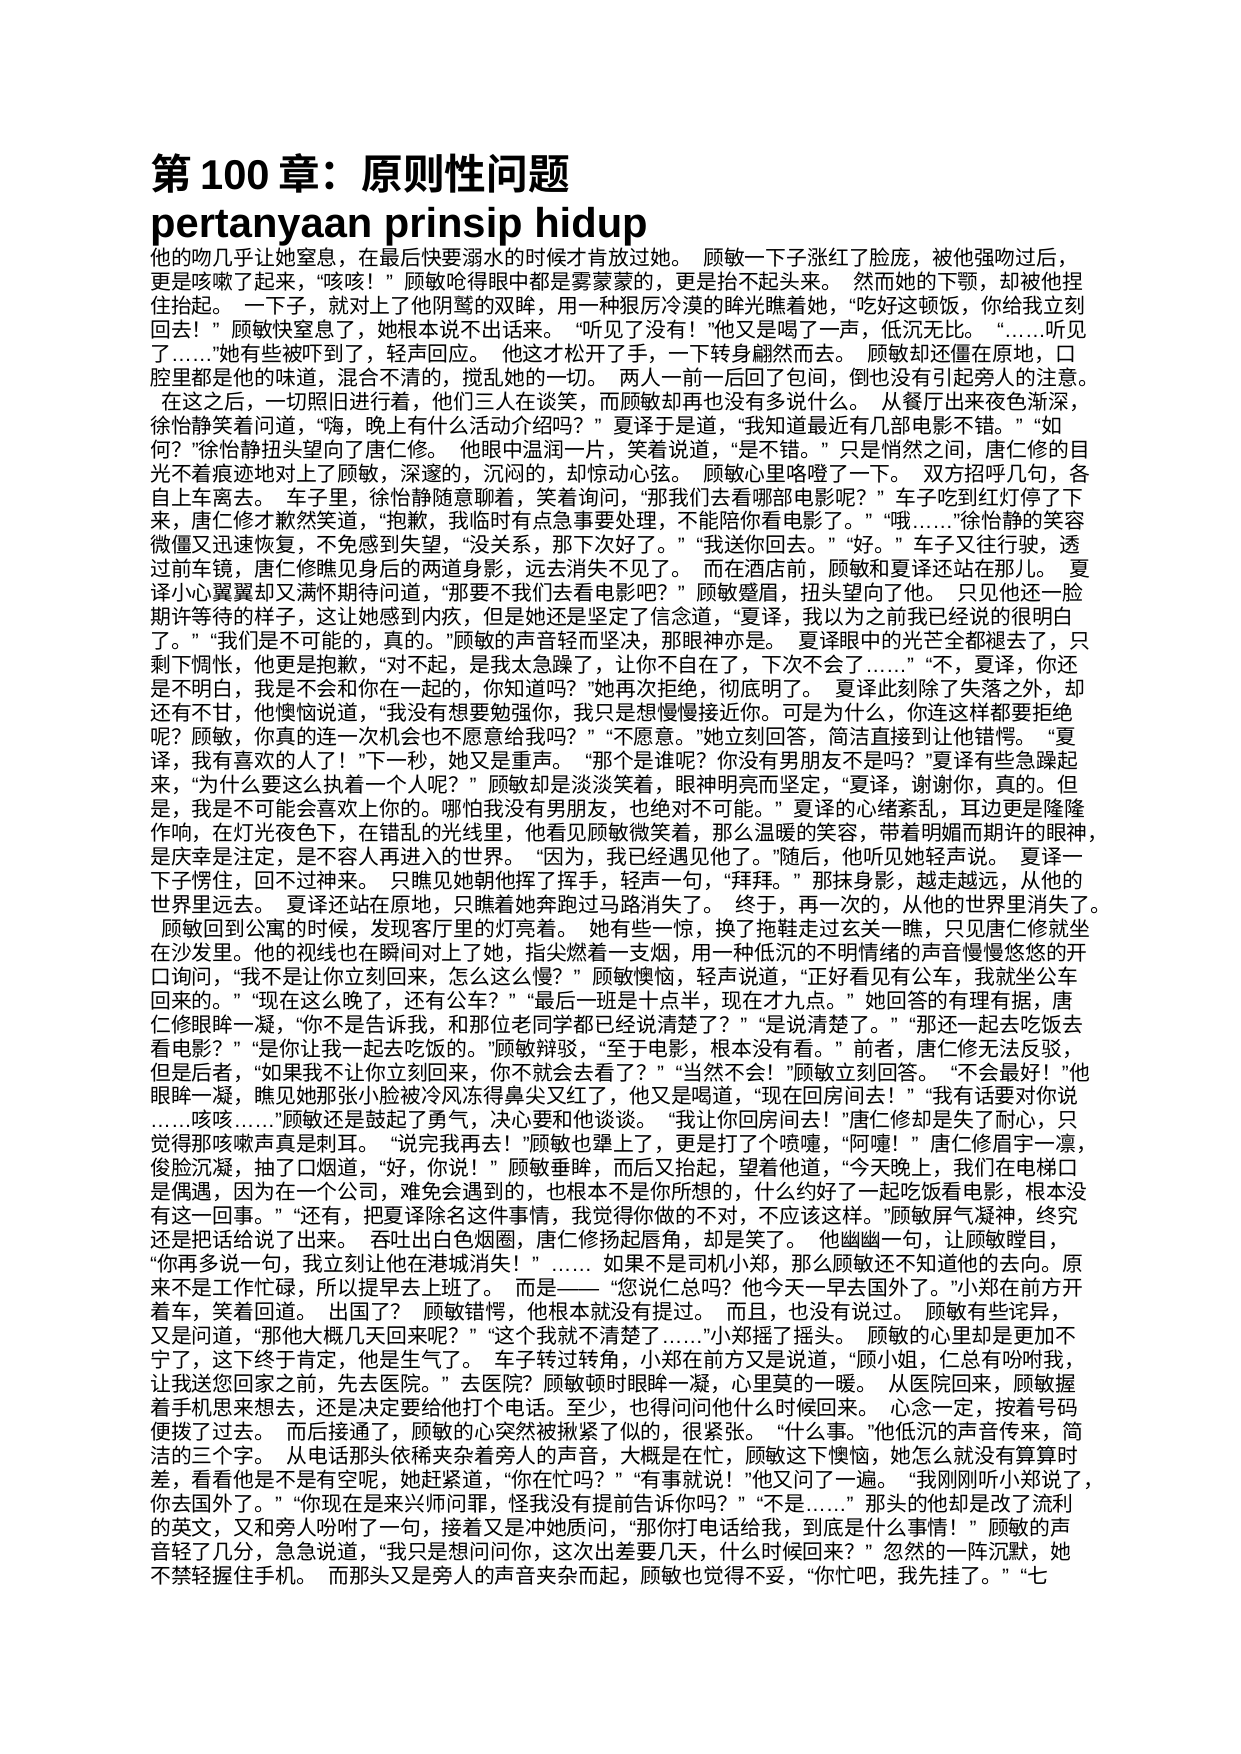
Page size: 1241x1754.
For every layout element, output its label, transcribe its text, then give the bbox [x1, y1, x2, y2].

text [150, 246, 1090, 1587]
text pertanyaan prinsip hidup [150, 198, 1090, 246]
text 第100章：原则性问题 [150, 150, 1090, 198]
